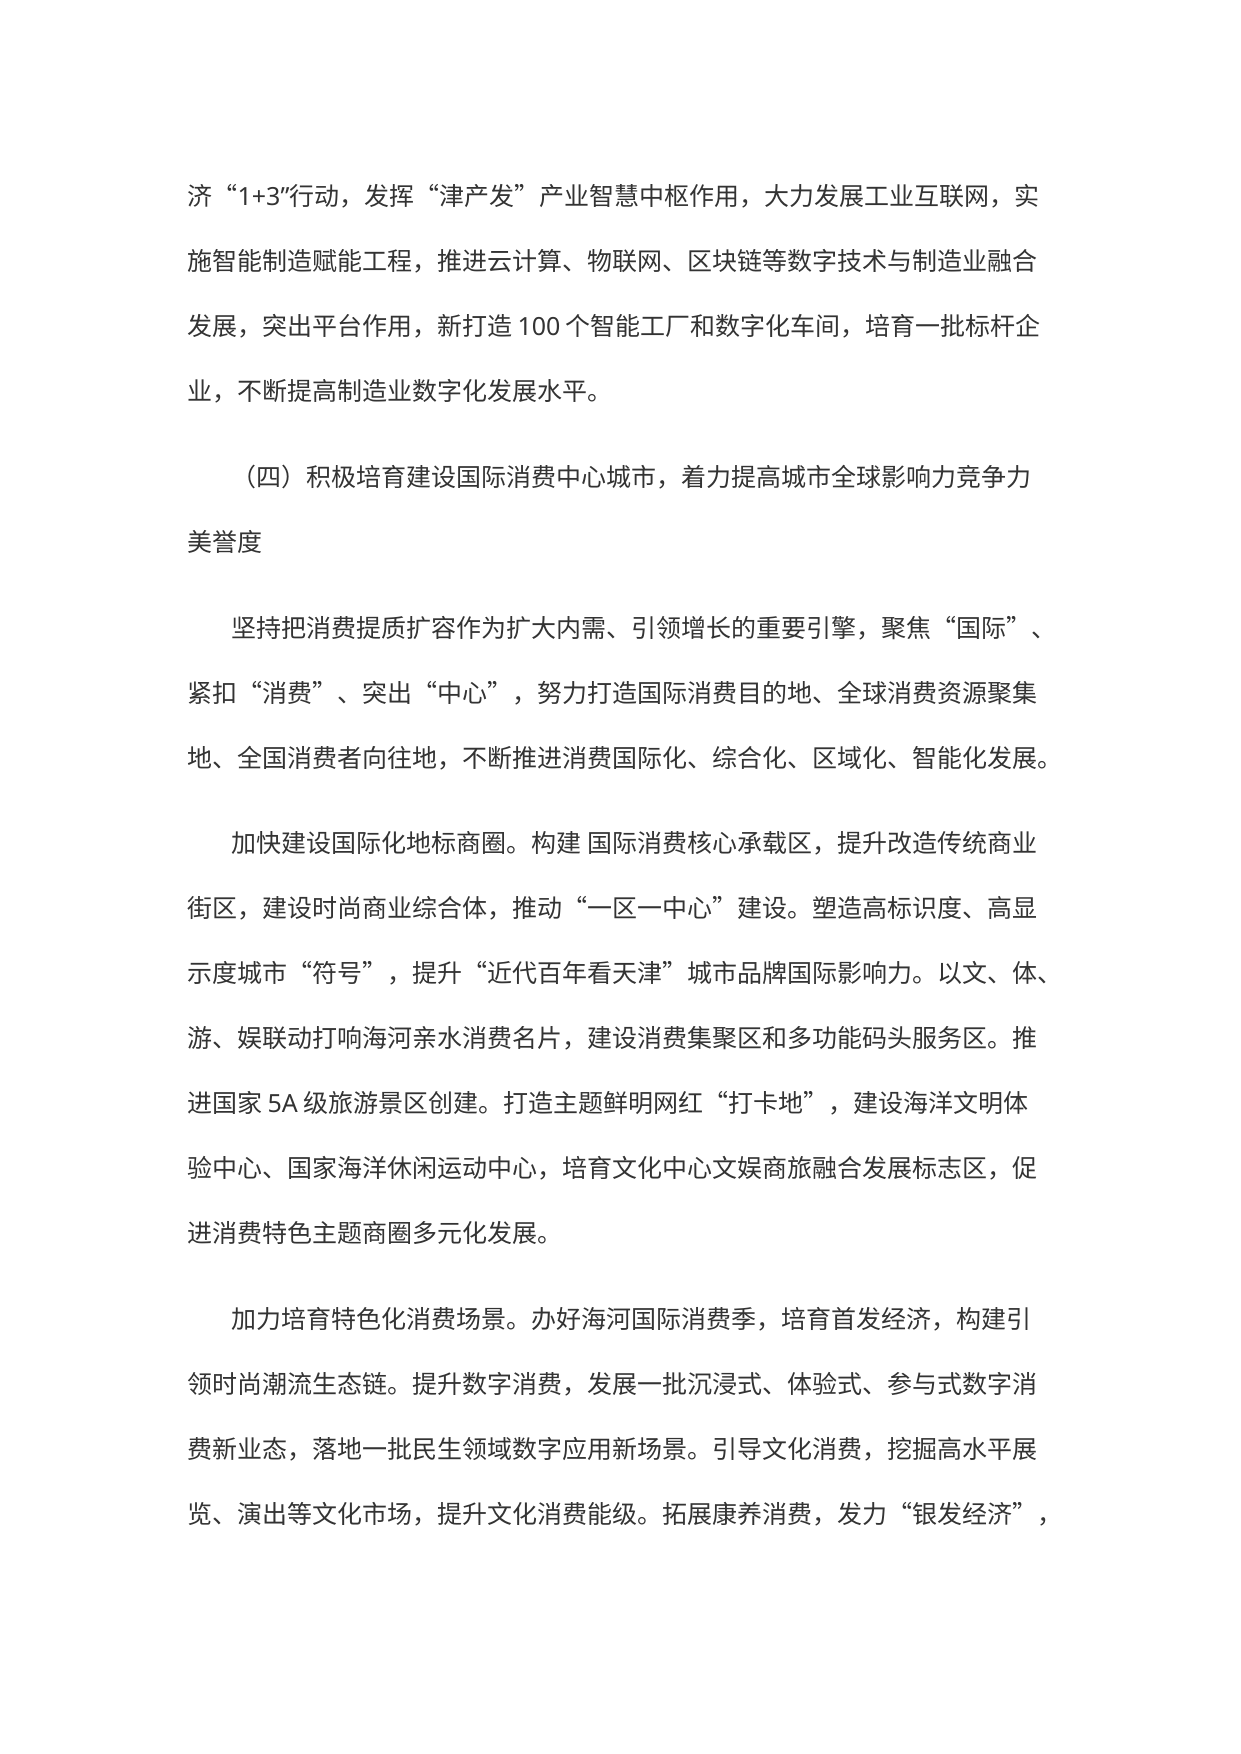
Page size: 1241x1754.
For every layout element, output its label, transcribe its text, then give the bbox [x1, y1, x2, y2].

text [187, 1285, 1053, 1545]
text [187, 162, 1053, 422]
text 加快建设国际化地标商圈。构建 国际消费核心承载区，提升改造传统商业街区，建设时尚商业综合体，推动“一区一中心”建设。塑造高标识度、高显示度城市“符号”，提升“近代百年看天津”城市品牌国际影响力。以文、体、游、娱联动打响海河亲水消费名片，建设消费集聚区和多功能码头服务区。推进国家5A级旅游景区创建。打造主题鲜明网红“打卡地”，建设海洋文明体验中心、国家海洋休闲运动中心，培育文化中心文娱商旅融合发展标志区，促进消费特色主题商圈多元化发展。 [187, 809, 1053, 1264]
text （四）积极培育建设国际消费中心城市，着力提高城市全球影响力竞争力美誉度 [187, 443, 1053, 573]
text 坚持把消费提质扩容作为扩大内需、引领增长的重要引擎，聚焦“国际”、紧扣“消费”、突出“中心”，努力打造国际消费目的地、全球消费资源聚集地、全国消费者向往地，不断推进消费国际化、综合化、区域化、智能化发展。 [187, 594, 1053, 789]
